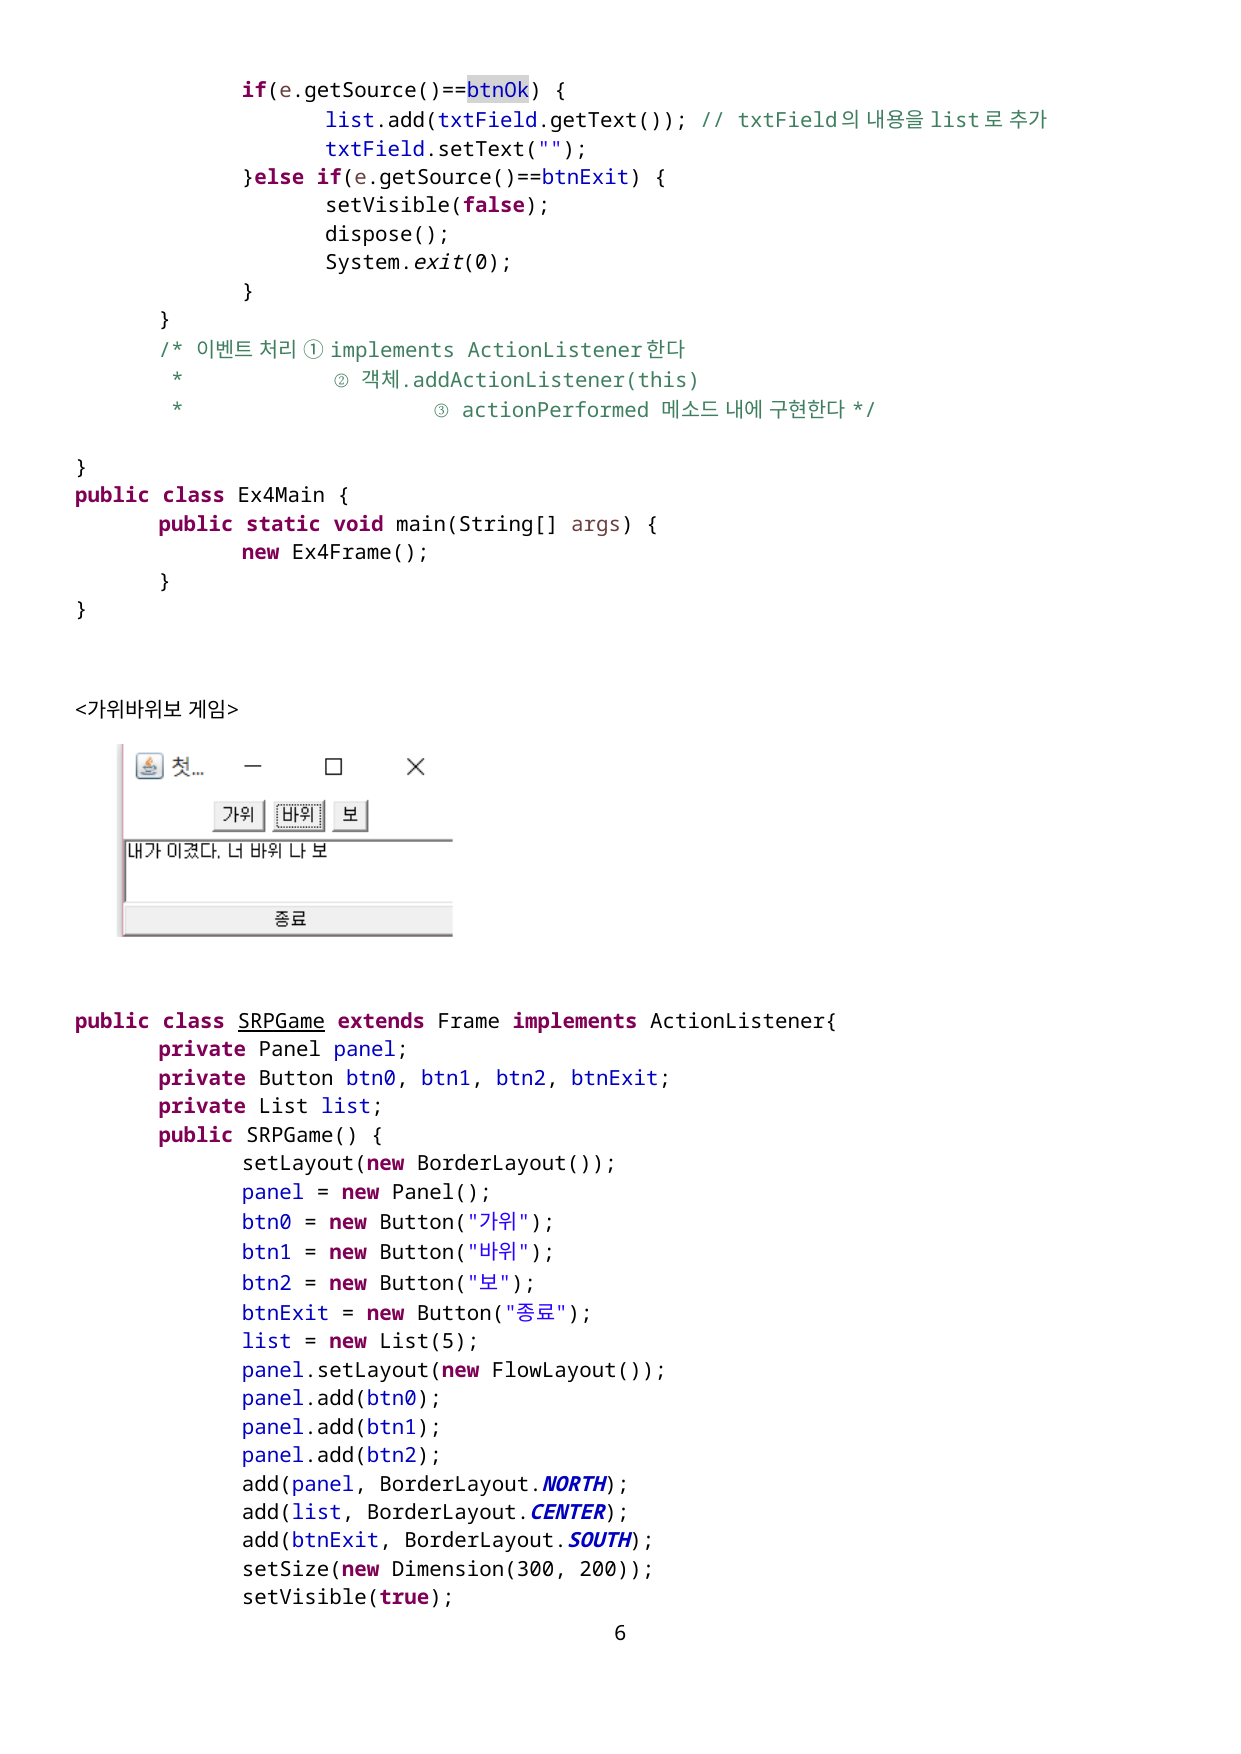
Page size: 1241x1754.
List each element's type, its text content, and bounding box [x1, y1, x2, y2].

text dispose(); [75, 219, 1165, 247]
text add(btnExit, BorderLayout.SOUTH); [75, 1526, 1165, 1554]
text txtField.setText(""); [75, 134, 1165, 162]
text setVisible(false); [75, 191, 1165, 219]
text add(panel, BorderLayout.NORTH); [75, 1469, 1165, 1497]
text /* 이벤트 처리 ① implements ActionListener한다 [75, 333, 1165, 363]
text panel.add(btn1); [75, 1412, 1165, 1440]
text public static void main(String[] args) { [75, 509, 1165, 537]
text } [75, 594, 1165, 623]
text } [75, 276, 1165, 304]
text private Panel panel; [75, 1034, 1165, 1063]
text if(e.getSource()==btnOk) { [529, 75, 1165, 103]
text btn1 = new Button("바위"); [75, 1236, 1165, 1266]
text new Ex4Frame(); [75, 537, 1165, 566]
text panel = new Panel(); [75, 1177, 1165, 1205]
text add(list, BorderLayout.CENTER); [75, 1497, 1165, 1526]
text } [75, 566, 1165, 594]
text panel.setLayout(new FlowLayout()); [75, 1355, 1165, 1383]
text private List list; [75, 1091, 1165, 1120]
text public class Ex4Main { [75, 481, 1165, 509]
text btn0 = new Button("가위"); [75, 1205, 1165, 1236]
text } [75, 452, 1165, 481]
text panel.add(btn0); [75, 1383, 1165, 1412]
text public class SRPGame extends Frame implements ActionListener{ [75, 1006, 1165, 1034]
text }else if(e.getSource()==btnExit) { [75, 162, 1165, 191]
text * ② 객체.addActionListener(this) [75, 363, 1165, 393]
text setSize(new Dimension(300, 200)); [75, 1554, 1165, 1582]
text <가위바위보 게임> [75, 693, 1165, 723]
text System.exit(0); [75, 247, 1165, 276]
text btn2 = new Button("보"); [75, 1266, 1165, 1296]
text list = new List(5); [75, 1326, 1165, 1355]
text private Button btn0, btn1, btn2, btnExit; [75, 1063, 1165, 1091]
text public SRPGame() { [75, 1120, 1165, 1148]
text } [75, 304, 1165, 333]
picture [116, 744, 453, 937]
text * ③ actionPerformed 메소드 내에 구현한다 */ [75, 393, 1165, 424]
text btnExit = new Button("종료"); [75, 1296, 1165, 1326]
text list.add(txtField.getText()); // txtField의 내용을 list로 추가 [75, 103, 1165, 134]
text panel.add(btn2); [75, 1440, 1165, 1469]
text setVisible(true); [75, 1582, 1165, 1611]
text if(e.getSource()==btnOk) { [75, 75, 467, 103]
text setLayout(new BorderLayout()); [75, 1148, 1165, 1177]
